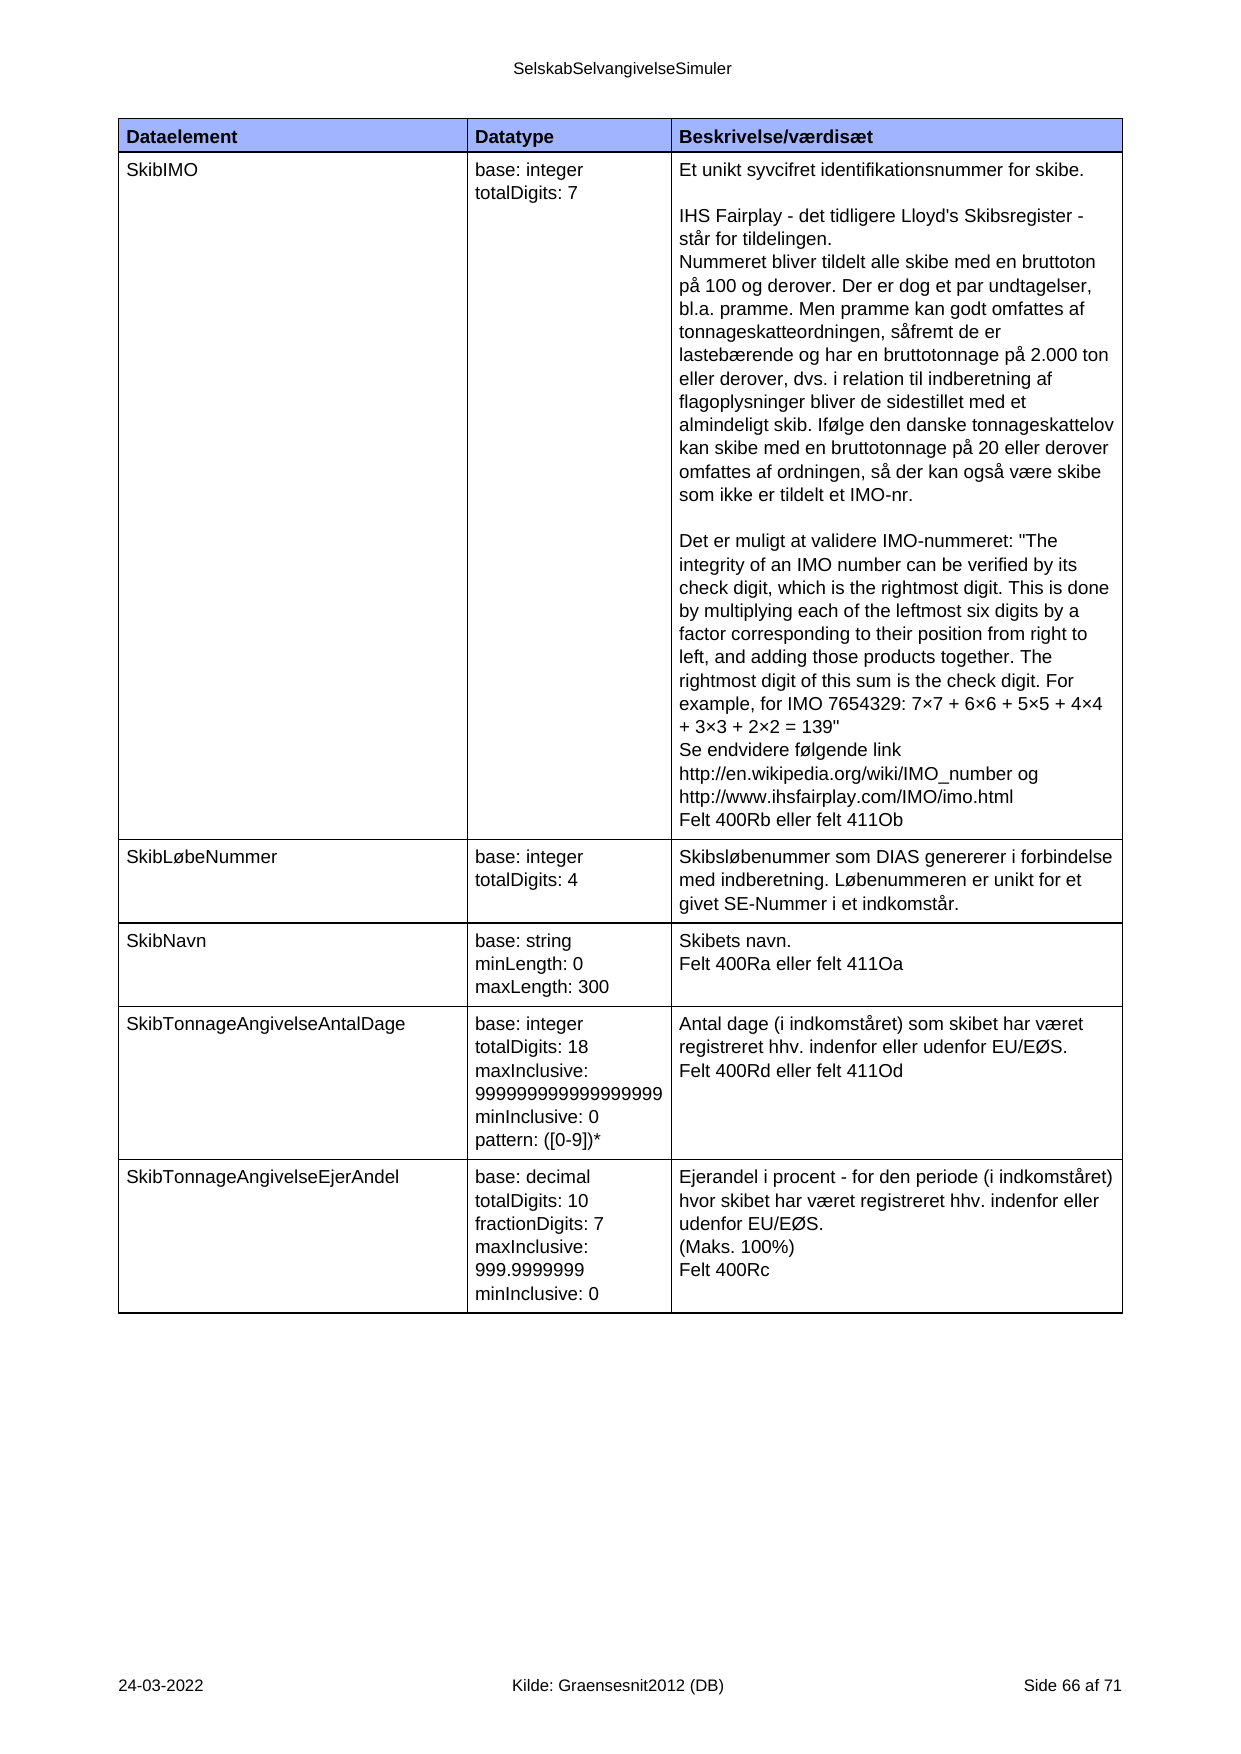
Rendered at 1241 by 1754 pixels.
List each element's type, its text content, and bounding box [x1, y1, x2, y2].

table_cell Ejerandel i procent - for den periode (i indkomståret) hvor skibet har været registreret hhv. indenfor eller udenfor EU/EØS. (Maks. 100%) Felt 400Rc [672, 1160, 1122, 1312]
table_cell base: decimal totalDigits: 10 fractionDigits: 7 maxInclusive: 999.9999999 minInclusive: 0 [468, 1160, 671, 1312]
table_cell base: integer totalDigits: 18 maxInclusive: 999999999999999999 minInclusive: 0 pattern: ([0-9])* [468, 1007, 671, 1159]
table_cell Antal dage (i indkomståret) som skibet har været registreret hhv. indenfor eller udenfor EU/EØS. Felt 400Rd eller felt 411Od [672, 1007, 1122, 1159]
table_header Beskrivelse/værdisæt [672, 119, 1122, 151]
table_cell base: integer totalDigits: 7 [468, 153, 671, 838]
table_cell SkibTonnageAngivelseAntalDage [119, 1007, 467, 1159]
table_cell base: string minLength: 0 maxLength: 300 [468, 924, 671, 1006]
table_header Datatype [468, 119, 671, 151]
table_header Dataelement [119, 119, 467, 151]
table_cell SkibLøbeNummer [119, 840, 467, 922]
table_cell Skibsløbenummer som DIAS genererer i forbindelse med indberetning. Løbenummeren er unikt for et givet SE-Nummer i et indkomstår. [672, 840, 1122, 922]
table_cell SkibNavn [119, 924, 467, 1006]
table_cell SkibTonnageAngivelseEjerAndel [119, 1160, 467, 1312]
table_cell Et unikt syvcifret identifikationsnummer for skibe. IHS Fairplay - det tidligere Lloyd's Skibsregister - står for tildelingen. Nummeret bliver tildelt alle skibe med en bruttoton på 100 og derover. Der er dog et par undtagelser, bl.a. pramme. Men pramme kan godt omfattes af tonnageskatteordningen, såfremt de er lastebærende og har en bruttotonnage på 2.000 ton eller derover, dvs. i relation til indberetning af flagoplysninger bliver de sidestillet med et almindeligt skib. Ifølge den danske tonnageskattelov kan skibe med en bruttotonnage på 20 eller derover omfattes af ordningen, så der kan også være skibe som ikke er tildelt et IMO-nr. Det er muligt at validere IMO-nummeret: "The integrity of an IMO number can be verified by its check digit, which is the rightmost digit. This is done by multiplying each of the leftmost six digits by a factor corresponding to their position from right to left, and adding those products together. The rightmost digit of this sum is the check digit. For example, for IMO 7654329: 7×7 + 6×6 + 5×5 + 4×4 + 3×3 + 2×2 = 139" Se endvidere følgende link http://en.wikipedia.org/wiki/IMO_number og http://www.ihsfairplay.com/IMO/imo.html Felt 400Rb eller felt 411Ob [672, 153, 1122, 838]
table_cell base: integer totalDigits: 4 [468, 840, 671, 922]
table_cell SkibIMO [119, 153, 467, 838]
table_cell Skibets navn. Felt 400Ra eller felt 411Oa [672, 924, 1122, 1006]
